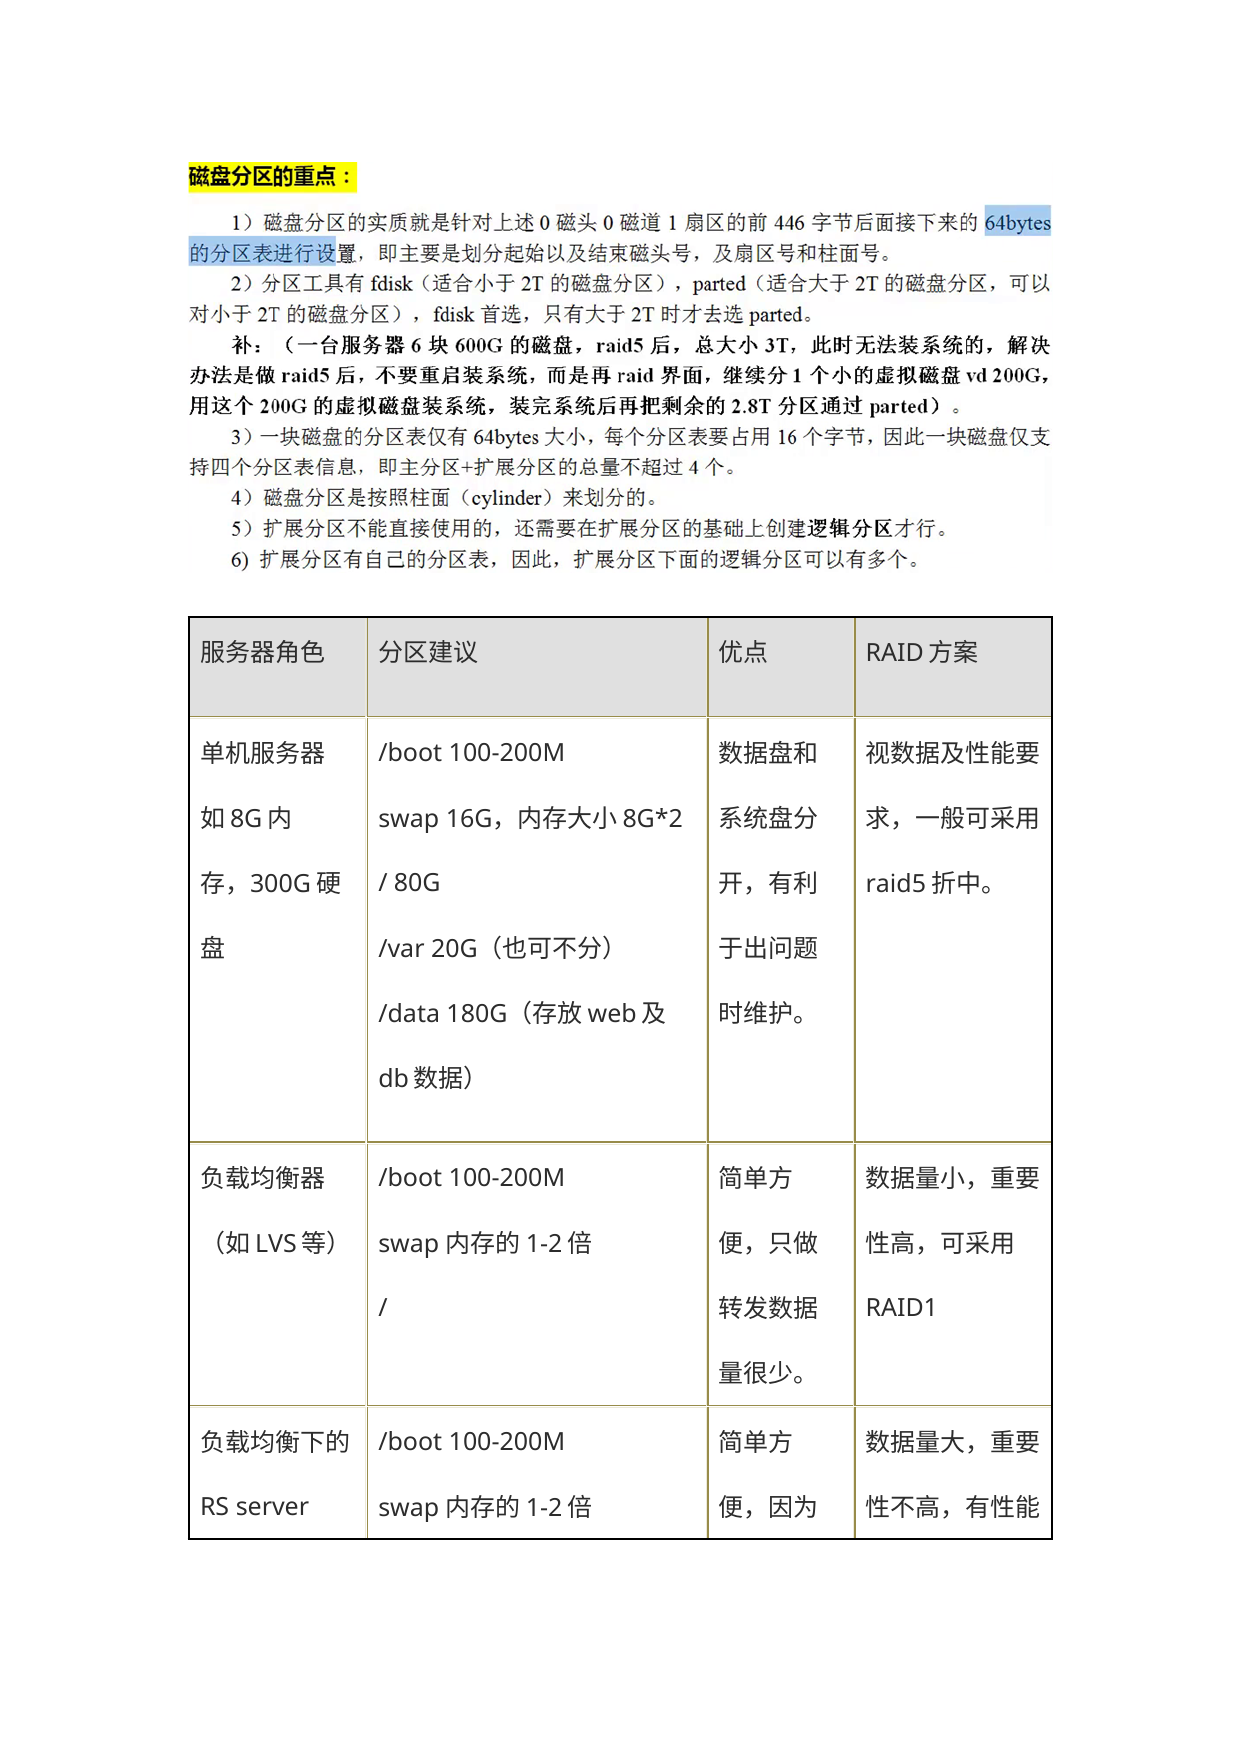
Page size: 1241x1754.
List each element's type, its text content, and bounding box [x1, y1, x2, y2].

table_cell 负载均衡器（如LVS等） [190, 1145, 365, 1404]
table_header 优点 [709, 618, 853, 716]
table_cell 简单方便，因为有多机，对数据要求低。 [709, 1408, 853, 1538]
table_header 分区建议 [368, 618, 706, 716]
picture [187, 162, 1053, 573]
table_cell 单机服务器 如8G内存，300G硬盘 [190, 719, 365, 1141]
table_cell 数据盘和系统盘分开，有利于出问题时维护。 [709, 719, 853, 1141]
table_cell /boot 100-200M swap 16G，内存大小8G*2 / 80G /var 20G（也可不分） /data 180G（存放web及db数据） [368, 719, 706, 1141]
table_cell 简单方便，只做转发数据量很少。 [709, 1145, 853, 1404]
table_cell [856, 1408, 1051, 1538]
table_cell /boot 100-200M swap 内存的1-2倍 / [368, 1145, 706, 1404]
table_cell 数据量小，重要性高，可采用RAID1 [856, 1145, 1051, 1404]
table_cell 视数据及性能要求，一般可采用raid5折中。 [856, 719, 1051, 1141]
table_header RAID方案 [856, 618, 1051, 716]
table_header 服务器角色 [190, 618, 365, 716]
table_cell 负载均衡下的RS server [190, 1408, 365, 1538]
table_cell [368, 1408, 706, 1538]
